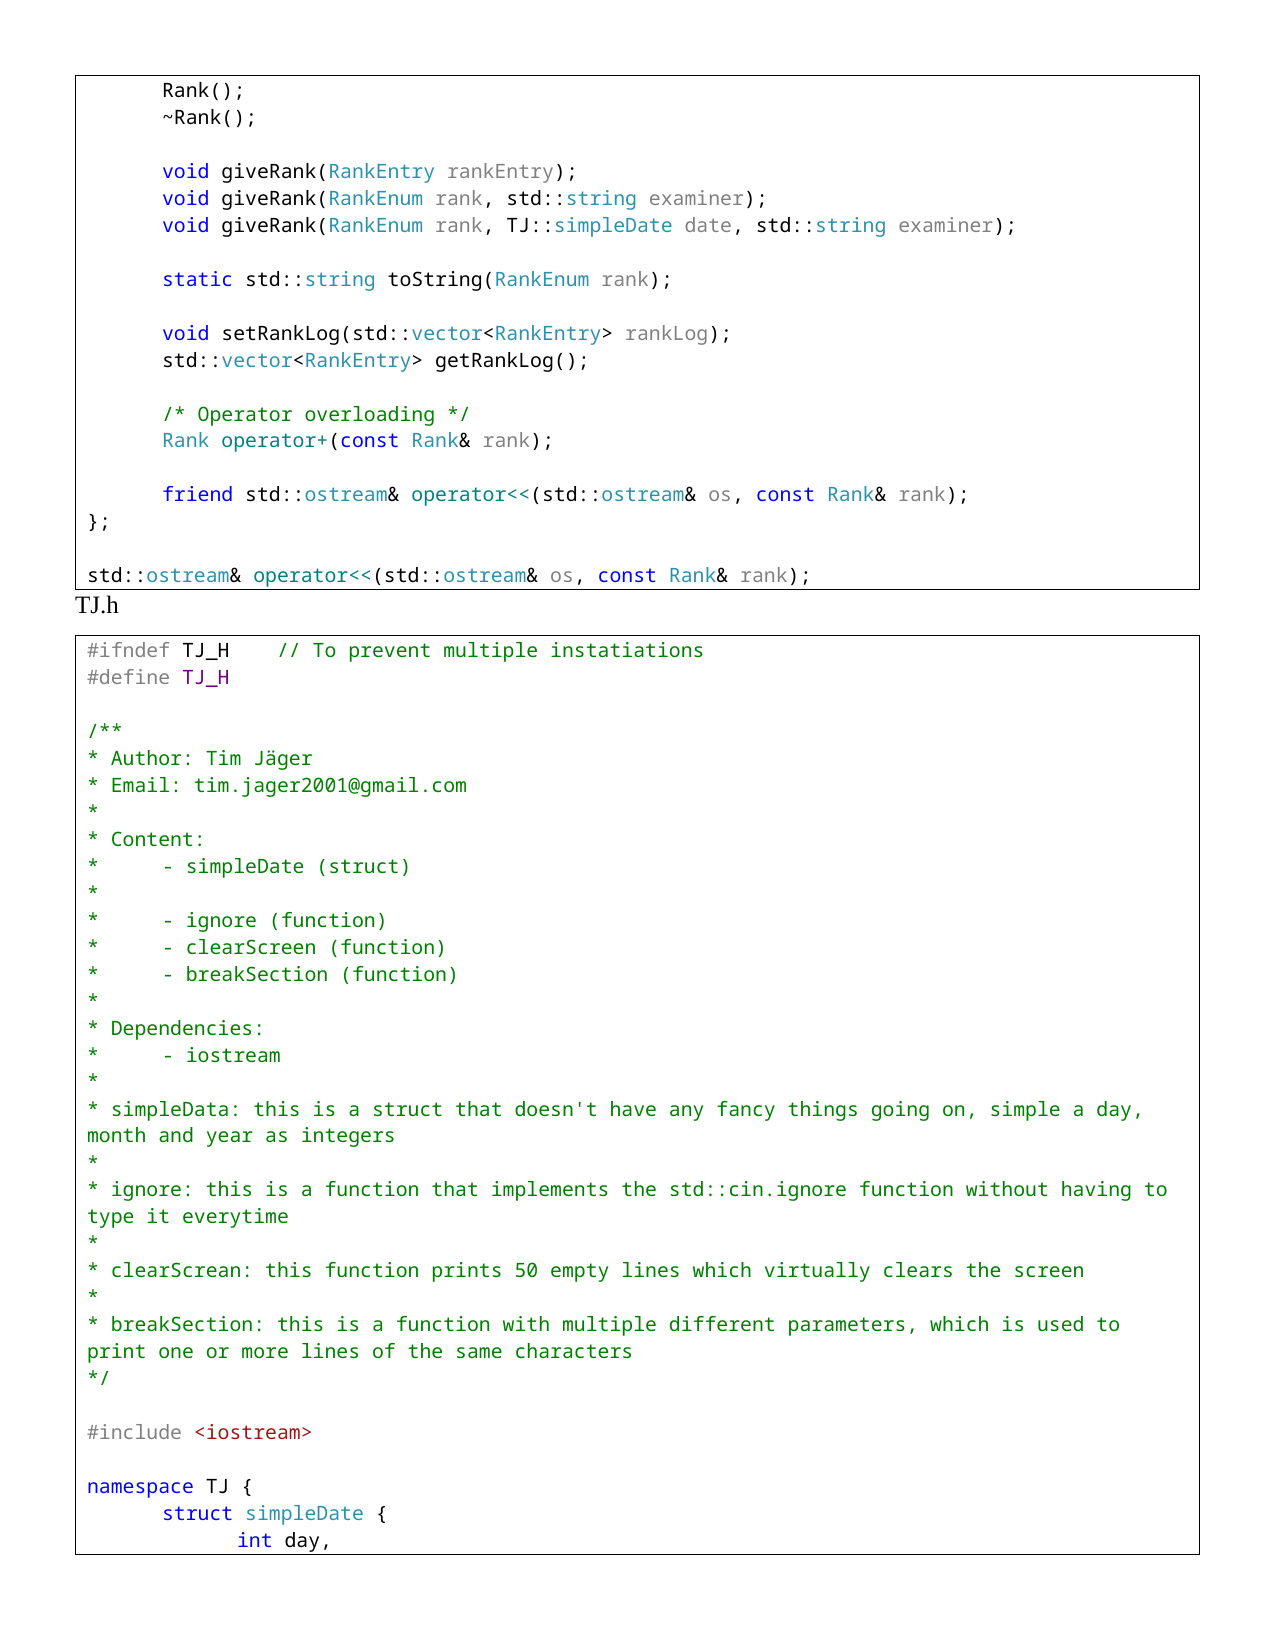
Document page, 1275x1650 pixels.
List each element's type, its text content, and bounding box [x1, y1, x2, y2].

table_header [76, 76, 1199, 589]
text TJ.h [75, 590, 1200, 618]
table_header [76, 636, 1199, 1553]
